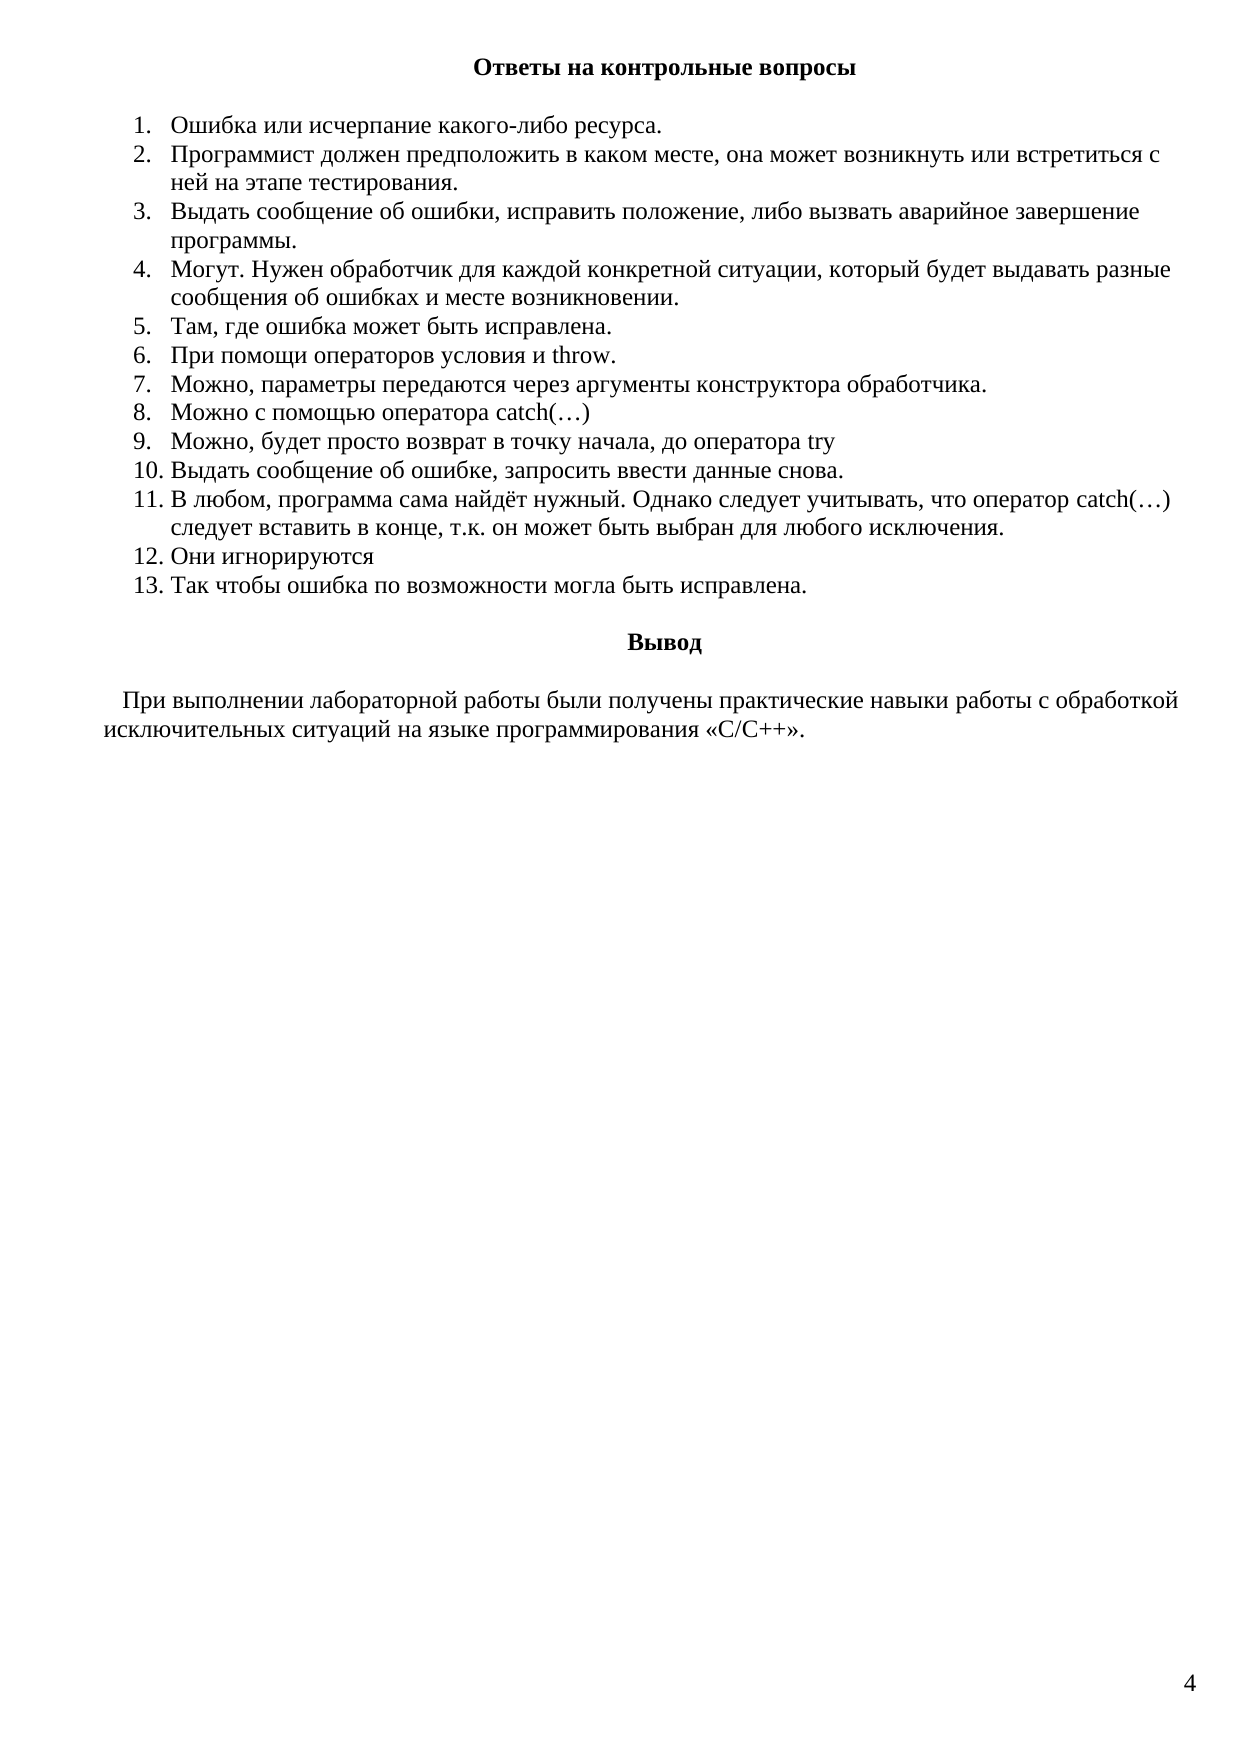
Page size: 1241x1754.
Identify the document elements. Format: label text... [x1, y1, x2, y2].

list Можно, параметры передаются через аргументы конструктора обработчика. [133, 369, 1196, 397]
text При выполнении лабораторной работы были получены практические навыки работы с обработкой исключительных ситуаций на языке программирования «С/C++». [103, 685, 1196, 742]
list Так чтобы ошибка по возможности могла быть исправлена. [133, 570, 1196, 599]
list При помощи операторов условия и throw. [133, 340, 1196, 369]
list Можно, будет просто возврат в точку начала, до оператора try [133, 426, 1196, 455]
list Программист должен предположить в каком месте, она может возникнуть или встретиться с ней на этапе тестирования. [133, 139, 1196, 196]
text Ответы на контрольные вопросы [133, 52, 1196, 81]
list Можно с помощью оператора catch(…) [133, 397, 1196, 426]
list Они игнорируются [133, 541, 1196, 570]
text Вывод [133, 627, 1196, 656]
list Выдать сообщение об ошибке, запросить ввести данные снова. [133, 455, 1196, 484]
list Там, где ошибка может быть исправлена. [133, 311, 1196, 340]
list В любом, программа сама найдёт нужный. Однако следует учитывать, что оператор catch(…) следует вставить в конце, т.к. он может быть выбран для любого исключения. [133, 484, 1196, 541]
list Ошибка или исчерпание какого-либо ресурса. [133, 110, 1196, 139]
list Выдать сообщение об ошибки, исправить положение, либо вызвать аварийное завершение программы. [133, 196, 1196, 254]
list Могут. Нужен обработчик для каждой конкретной ситуации, который будет выдавать разные сообщения об ошибках и месте возникновении. [133, 254, 1196, 311]
